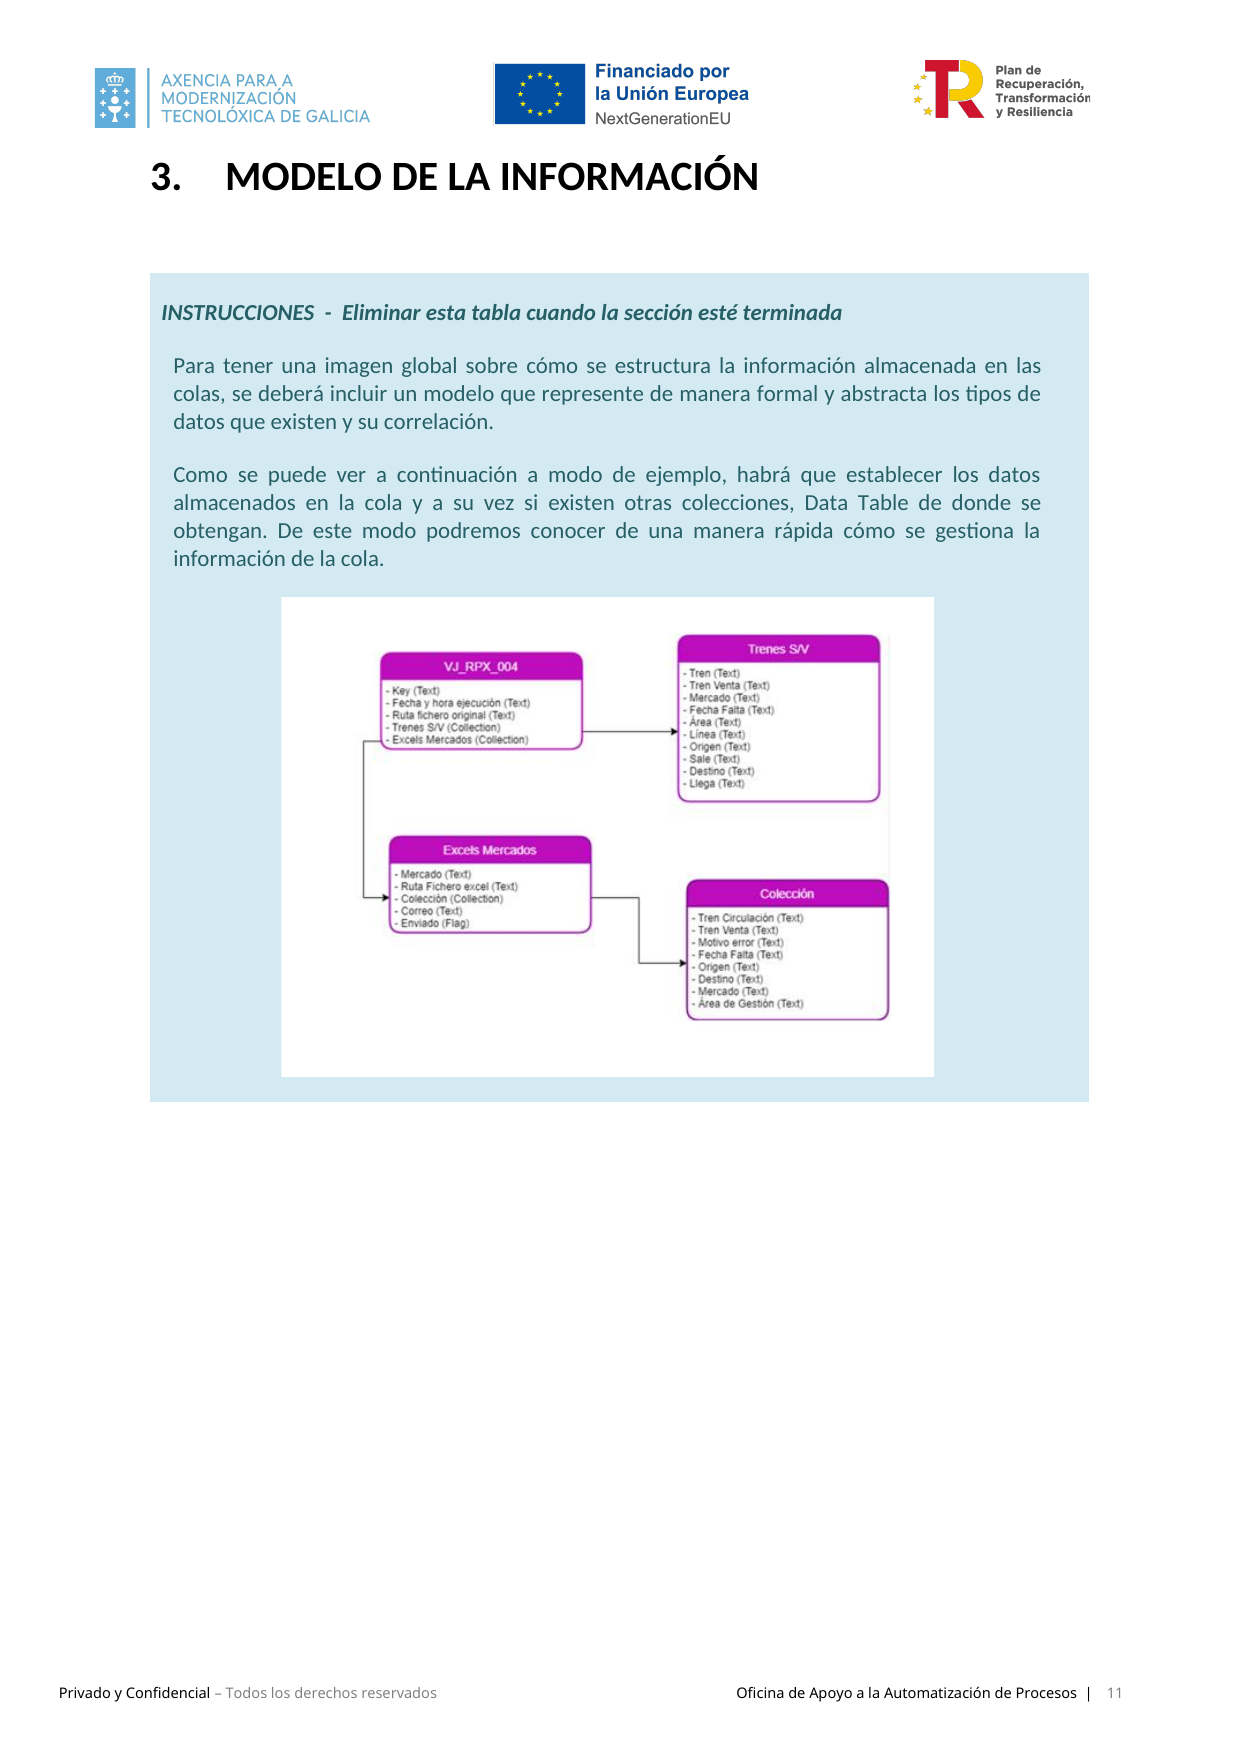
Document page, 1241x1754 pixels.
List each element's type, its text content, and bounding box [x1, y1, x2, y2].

table_cell Para tener una imagen global sobre cómo se estructura la información almacenada en las colas, se deberá incluir un modelo que represente de manera formal y abstracta los tipos de datos que existen y su correlación. Como se puede ver a continuación a modo de ejemplo, habrá que establecer los datos almacenados en la cola y a su vez si existen otras colecciones, Data Table de donde se obtengan. De este modo podremos conocer de una manera rápida cómo se gestiona la información de la cola. [150, 351, 1089, 1102]
picture [281, 597, 935, 1077]
table_header INSTRUCCIONES - Eliminar esta tabla cuando la sección esté terminada [150, 273, 1089, 351]
text Modelo de la información [150, 150, 1090, 201]
picture [913, 39, 1091, 139]
picture [94, 68, 370, 128]
picture [488, 54, 753, 132]
